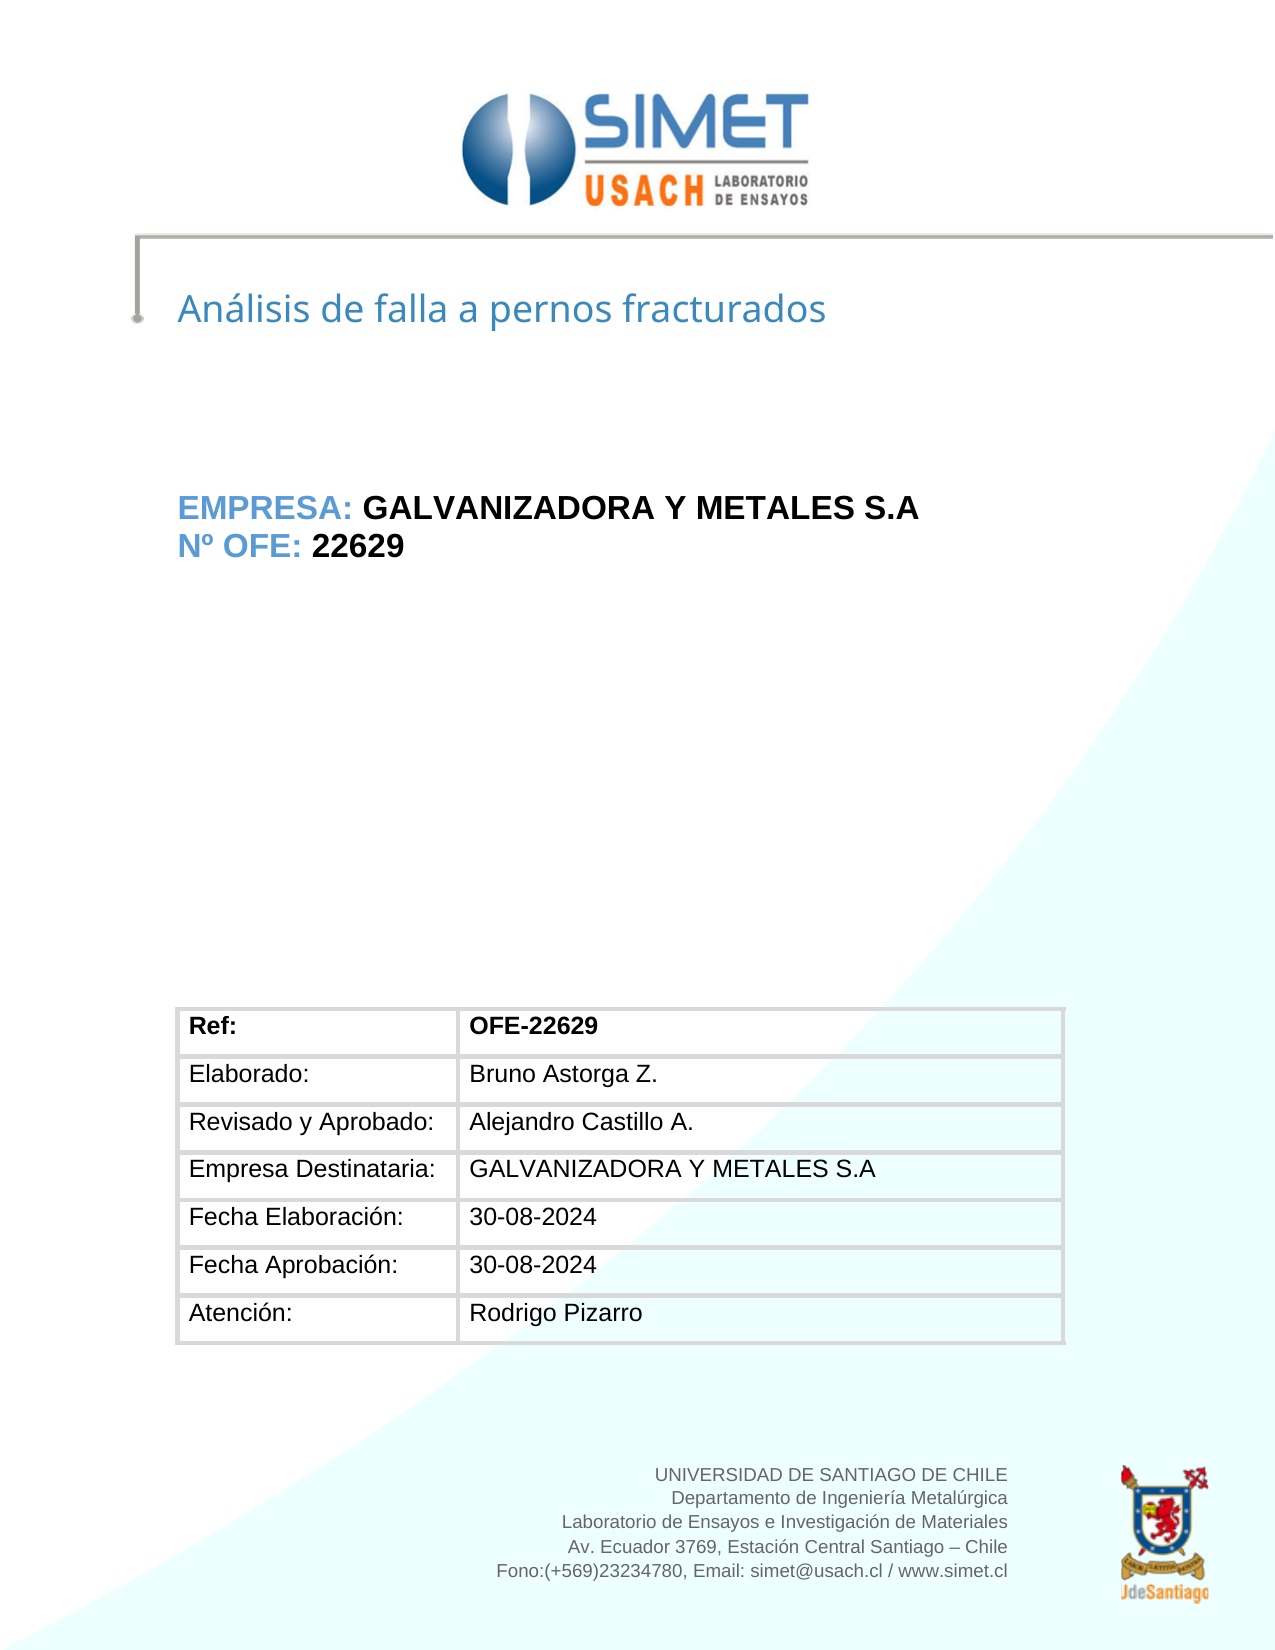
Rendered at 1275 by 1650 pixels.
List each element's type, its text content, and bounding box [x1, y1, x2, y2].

table_header OFE-22629 [460, 1011, 1061, 1054]
table_cell Atención: [180, 1298, 456, 1341]
picture [447, 73, 828, 225]
table_cell GALVANIZADORA Y METALES S.A [460, 1155, 1061, 1197]
table_cell Rodrigo Pizarro [460, 1298, 1061, 1341]
table_cell 30-08-2024 [460, 1202, 1061, 1245]
table_header Ref: [180, 1011, 456, 1054]
picture [127, 226, 1273, 329]
text EMPRESA: GALVANIZADORA Y METALES S.A [177, 488, 1063, 526]
table_cell Elaborado: [180, 1059, 456, 1102]
table_cell Empresa Destinataria: [180, 1155, 456, 1197]
table_cell Fecha Aprobación: [180, 1250, 456, 1293]
table_cell Alejandro Castillo A. [460, 1107, 1061, 1150]
picture [1118, 1464, 1207, 1603]
text Nº OFE: 22629 [177, 526, 1063, 565]
table_cell 30-08-2024 [460, 1250, 1061, 1293]
table_cell Bruno Astorga Z. [460, 1059, 1061, 1102]
table_cell Revisado y Aprobado: [180, 1107, 456, 1150]
table_cell Fecha Elaboración: [180, 1202, 456, 1245]
text Análisis de falla a pernos fracturados [177, 282, 1063, 333]
